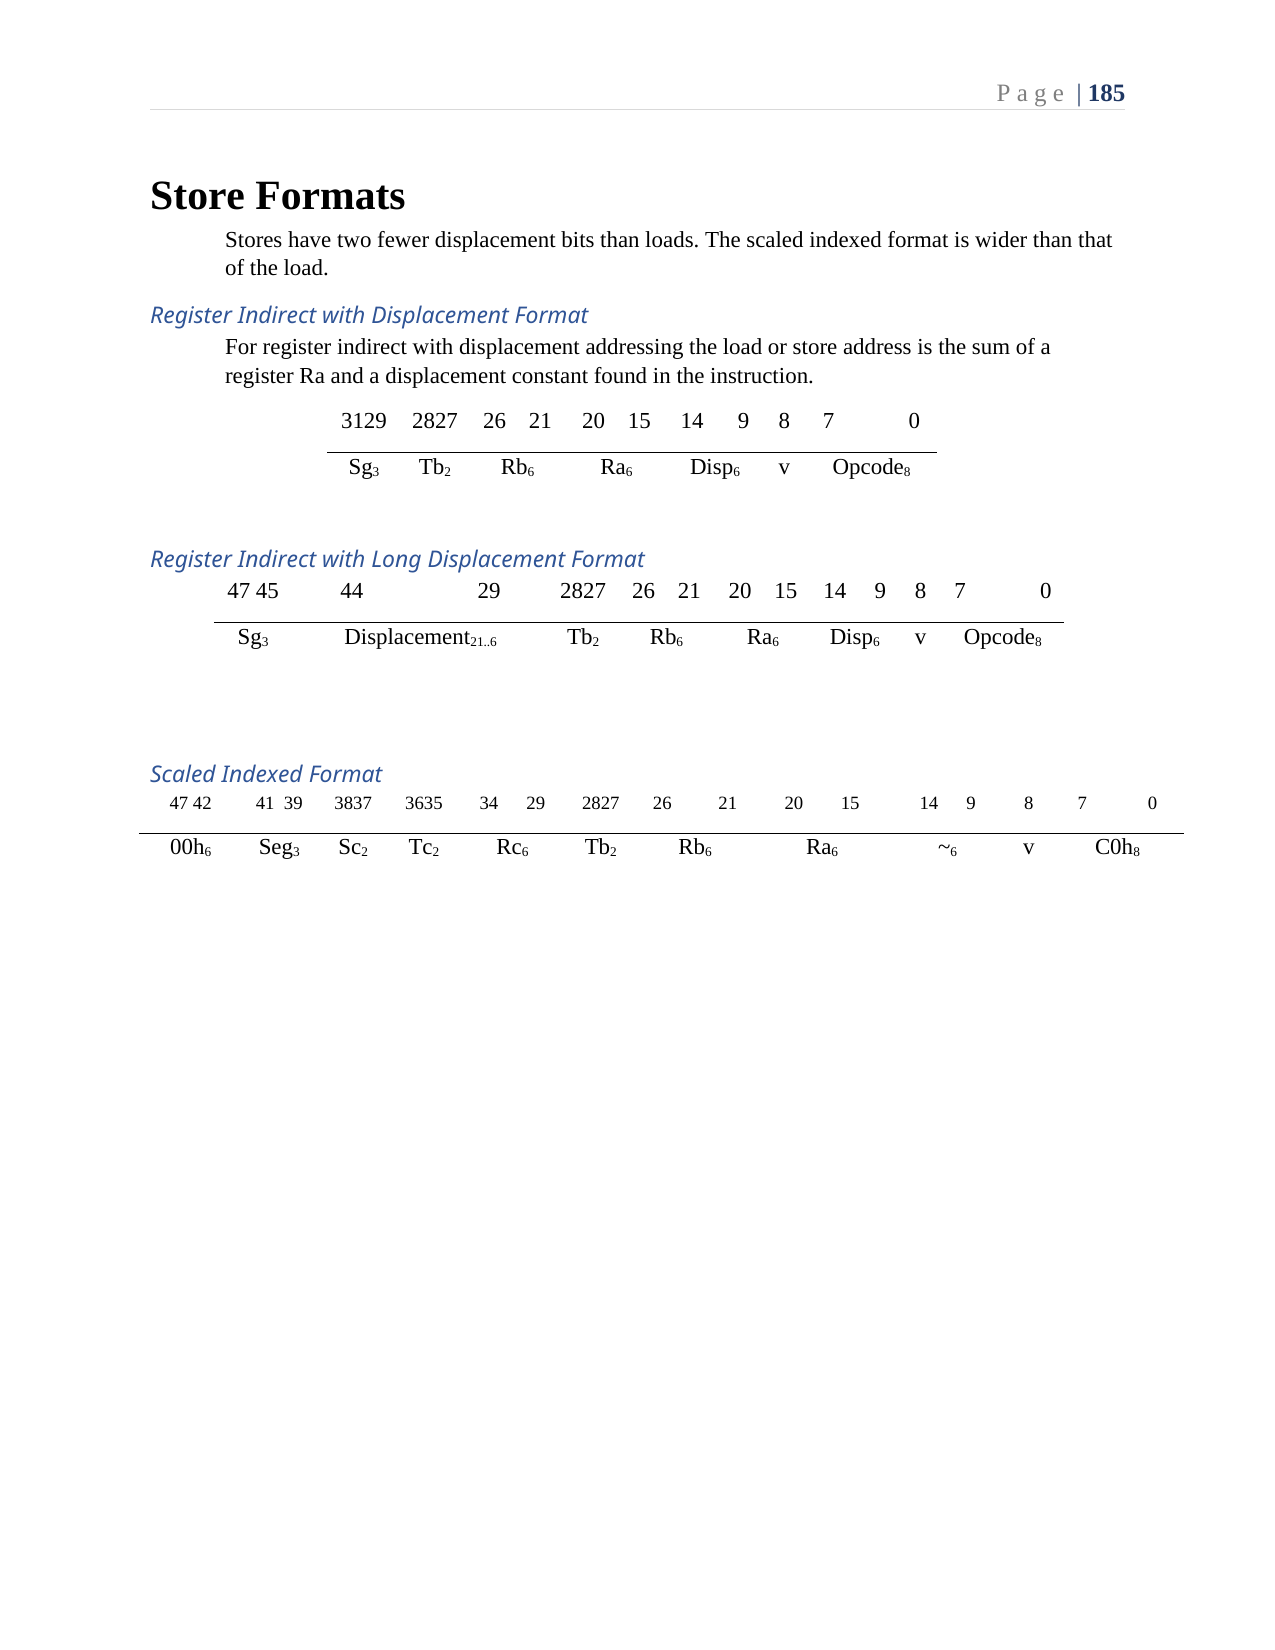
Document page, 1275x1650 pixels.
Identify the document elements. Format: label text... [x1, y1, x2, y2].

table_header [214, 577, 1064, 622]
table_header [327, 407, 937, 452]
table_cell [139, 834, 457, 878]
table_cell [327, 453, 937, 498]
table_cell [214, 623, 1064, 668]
subtitle Store Formats [150, 171, 1125, 219]
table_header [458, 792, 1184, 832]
subtitle Register Indirect with Displacement Format [150, 299, 1125, 331]
text For register indirect with displacement addressing the load or store address is the sum of a register Ra and a displacement constant found in the instruction. [225, 333, 1125, 388]
text Stores have two fewer displacement bits than loads. The scaled indexed format is wider than that of the load. [225, 226, 1125, 281]
subtitle Scaled Indexed Format [150, 758, 1125, 789]
subtitle Register Indirect with Long Displacement Format [150, 543, 1125, 574]
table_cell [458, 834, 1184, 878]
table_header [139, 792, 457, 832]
